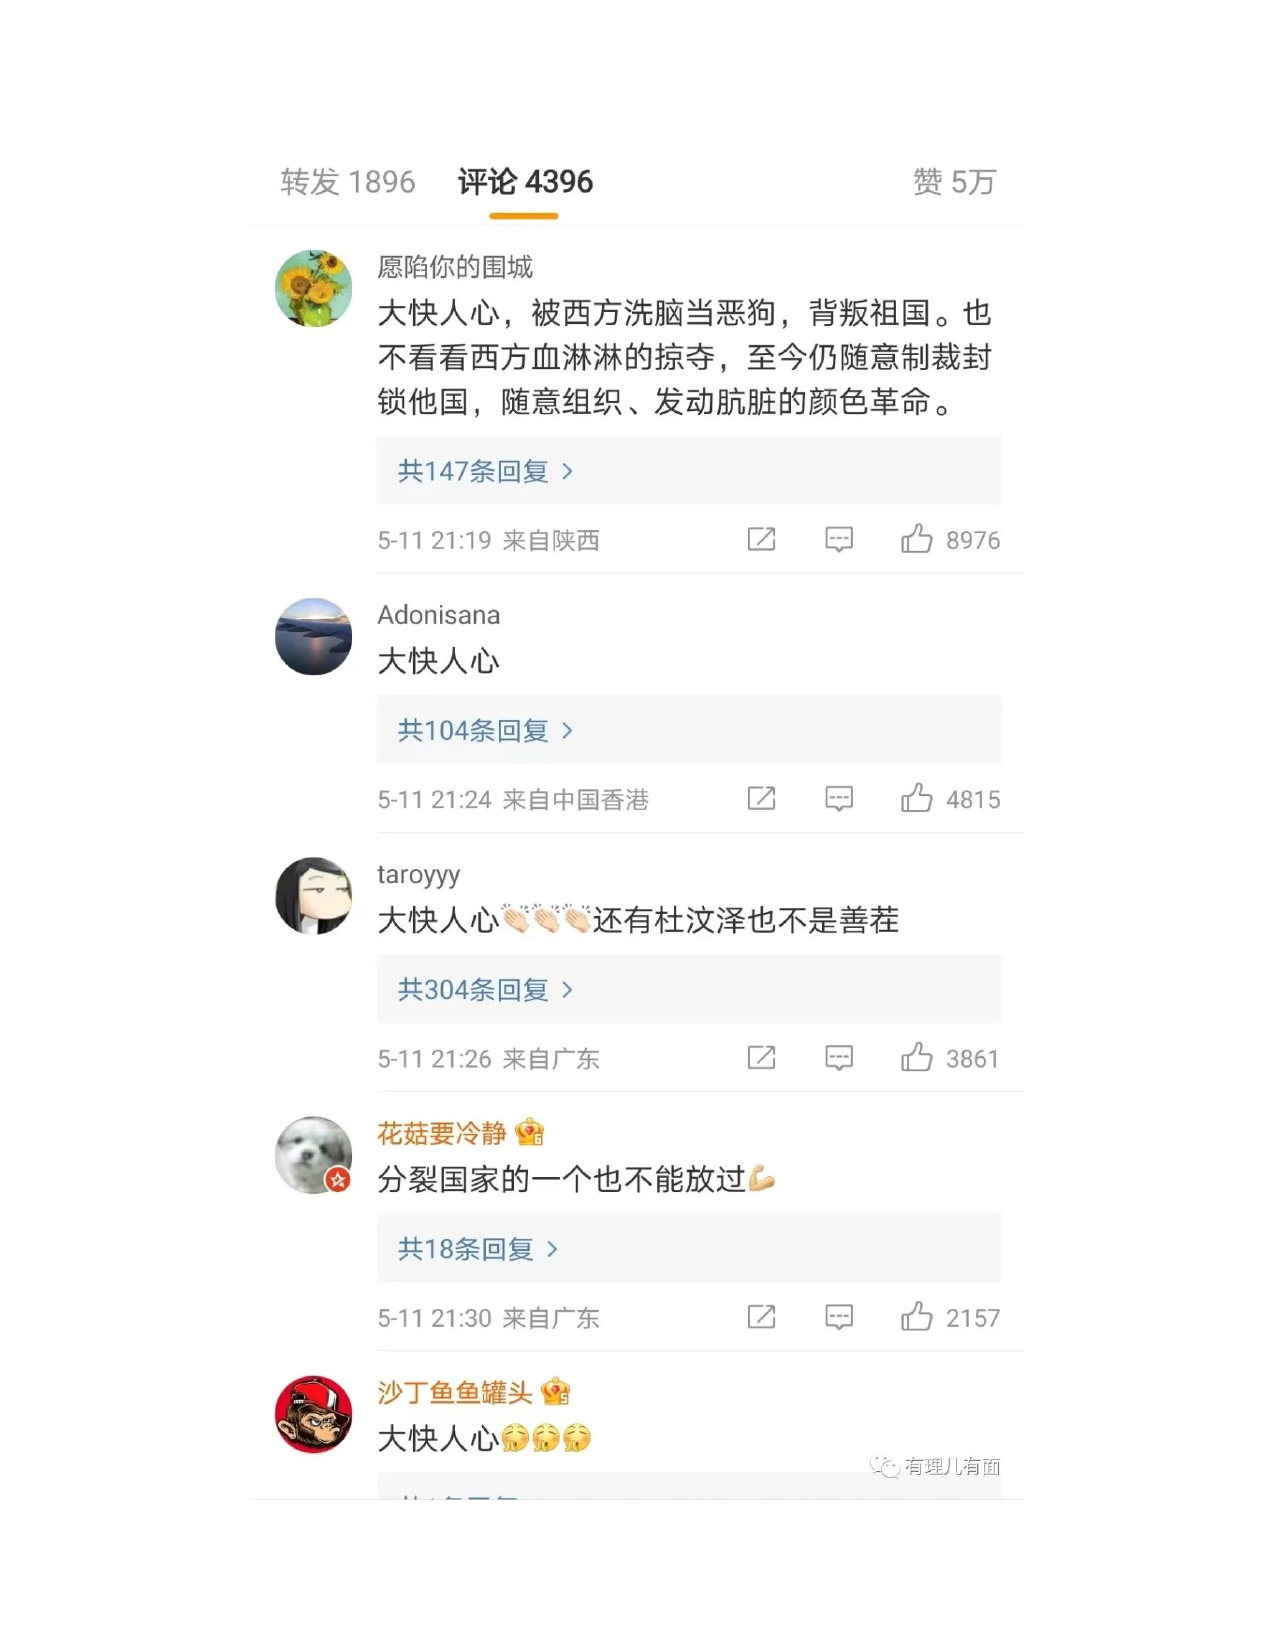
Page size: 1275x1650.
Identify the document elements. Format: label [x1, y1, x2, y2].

picture [250, 150, 1025, 1500]
